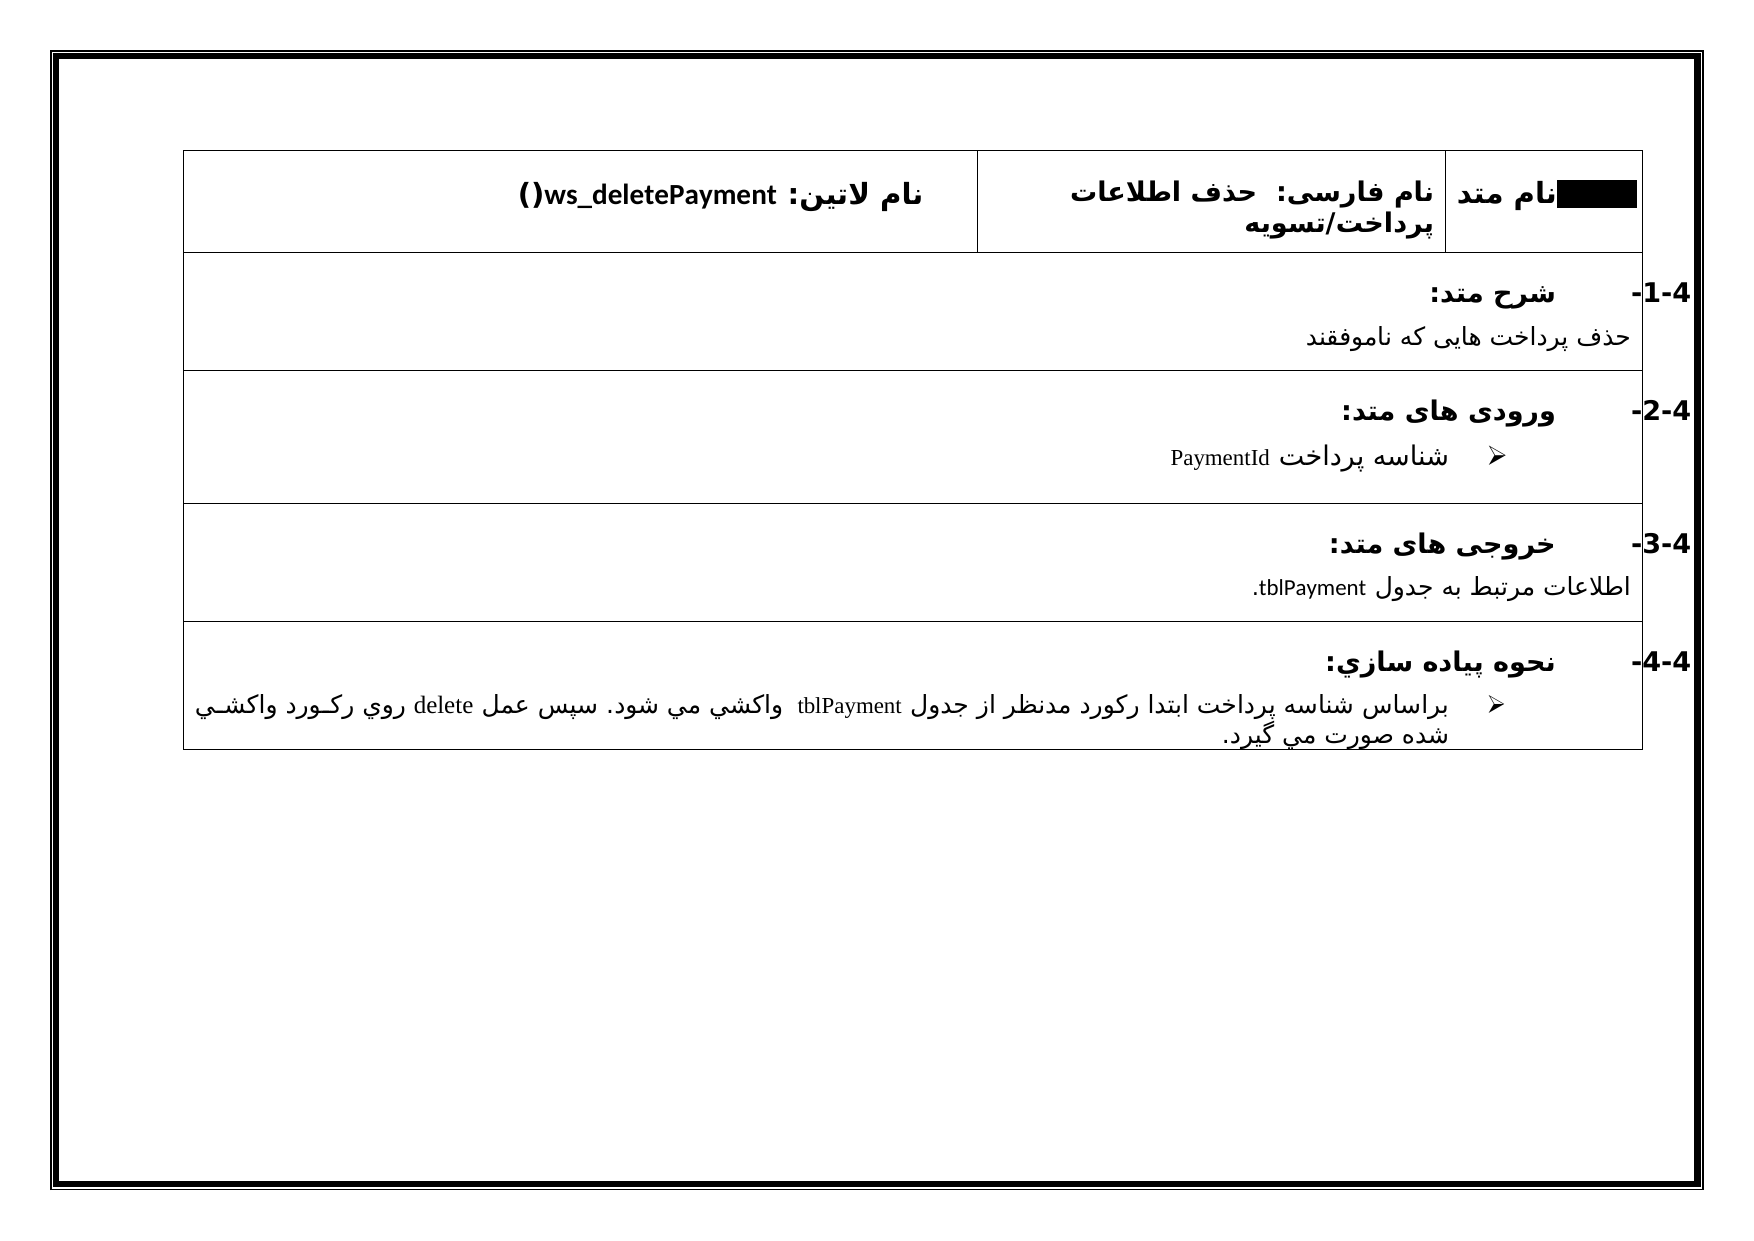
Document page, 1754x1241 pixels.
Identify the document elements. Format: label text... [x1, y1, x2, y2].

table_cell شرح متد: حذف پرداخت هایی که ناموفقند [184, 253, 1642, 370]
table_cell نام فارسی: حذف اطلاعات پرداخت/تسويه [978, 151, 1445, 252]
table_cell نحوه پياده سازي: براساس شناسه پرداخت ابتدا رکورد مدنظر از جدول tblPayment واکشي مي شود. سپس عمل delete روي رکورد واکشي شده صورت مي گيرد. [184, 622, 1642, 749]
table_cell خروجی های متد: اطلاعات مرتبط به جدول tblPayment. [184, 504, 1642, 621]
table_cell نام لاتین: ws_deletePayment() [184, 151, 977, 252]
table_cell نام متد [1446, 151, 1642, 252]
table_cell ورودی های متد: شناسه پرداخت PaymentId [184, 371, 1642, 502]
